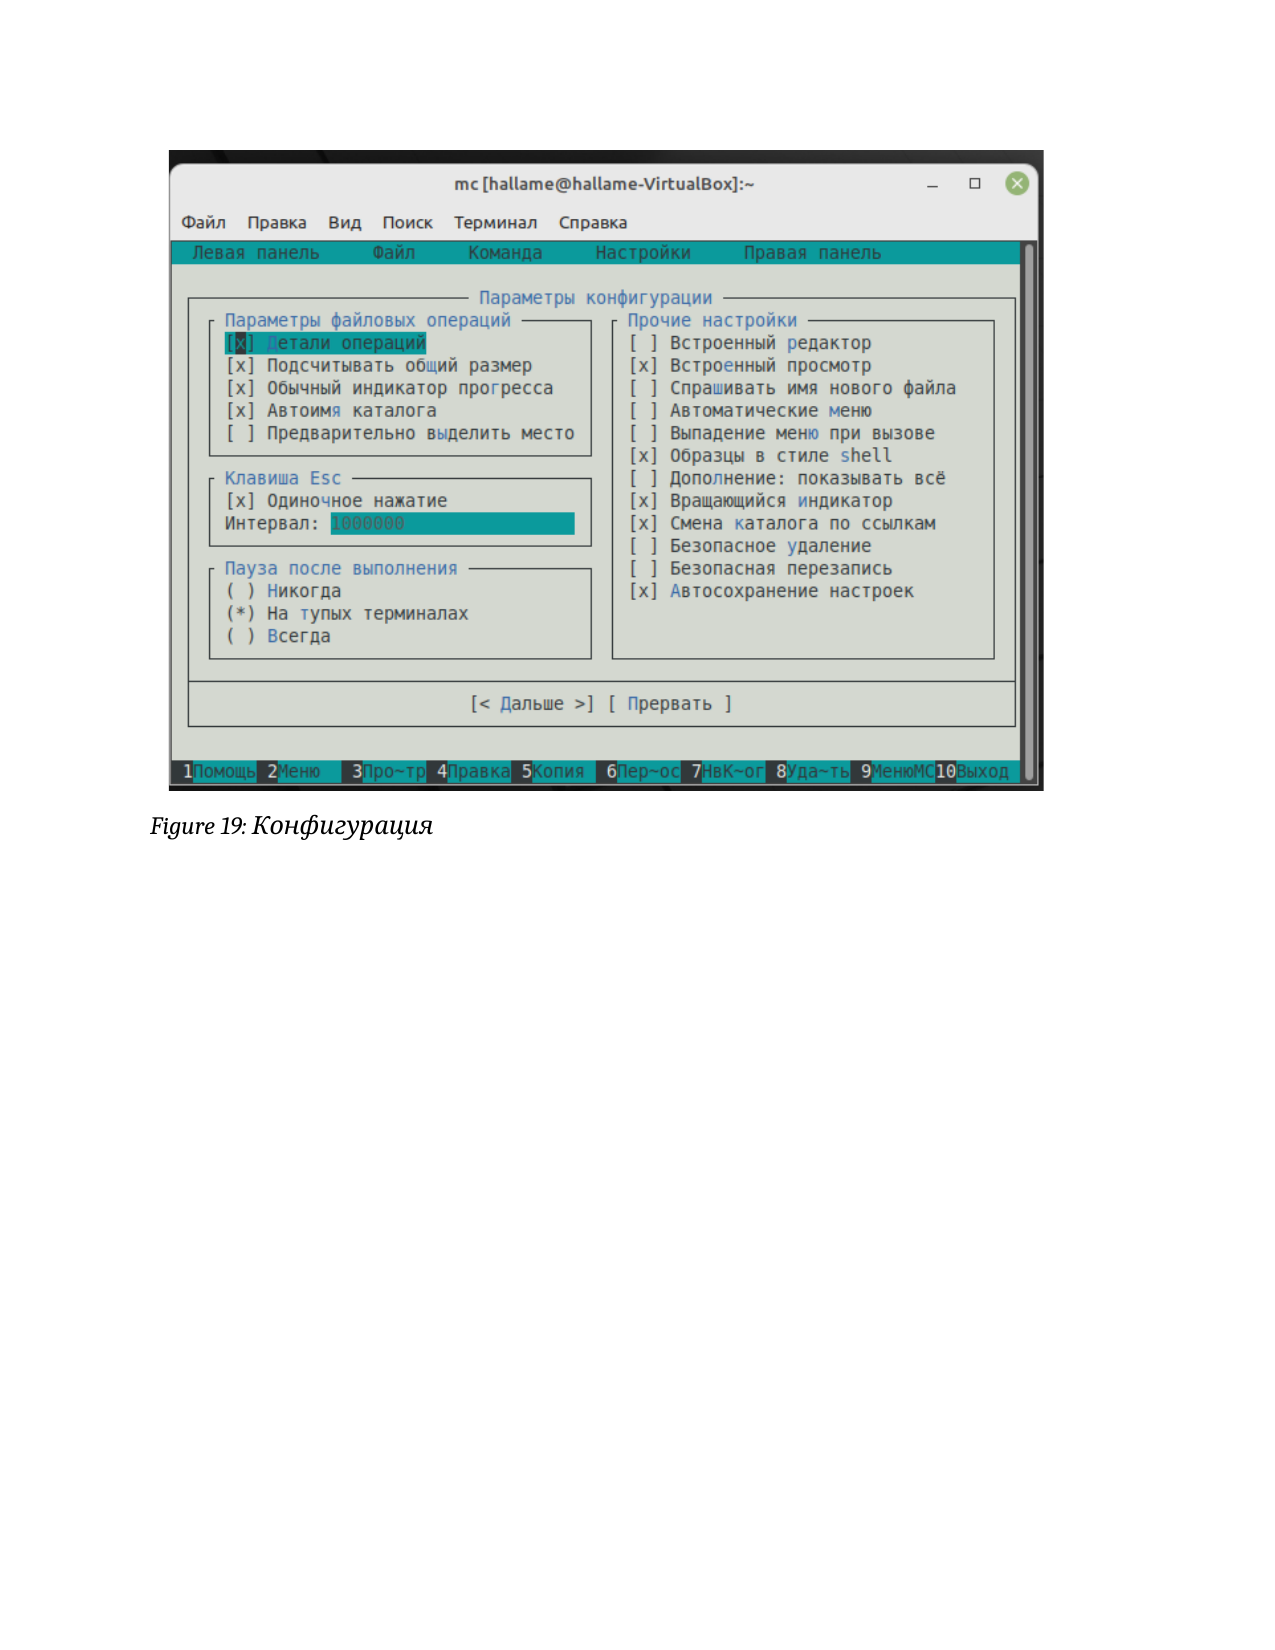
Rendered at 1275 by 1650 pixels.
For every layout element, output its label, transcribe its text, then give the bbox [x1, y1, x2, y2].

text Figure 19: Конфигурация [150, 812, 1125, 840]
picture [168, 150, 1044, 791]
